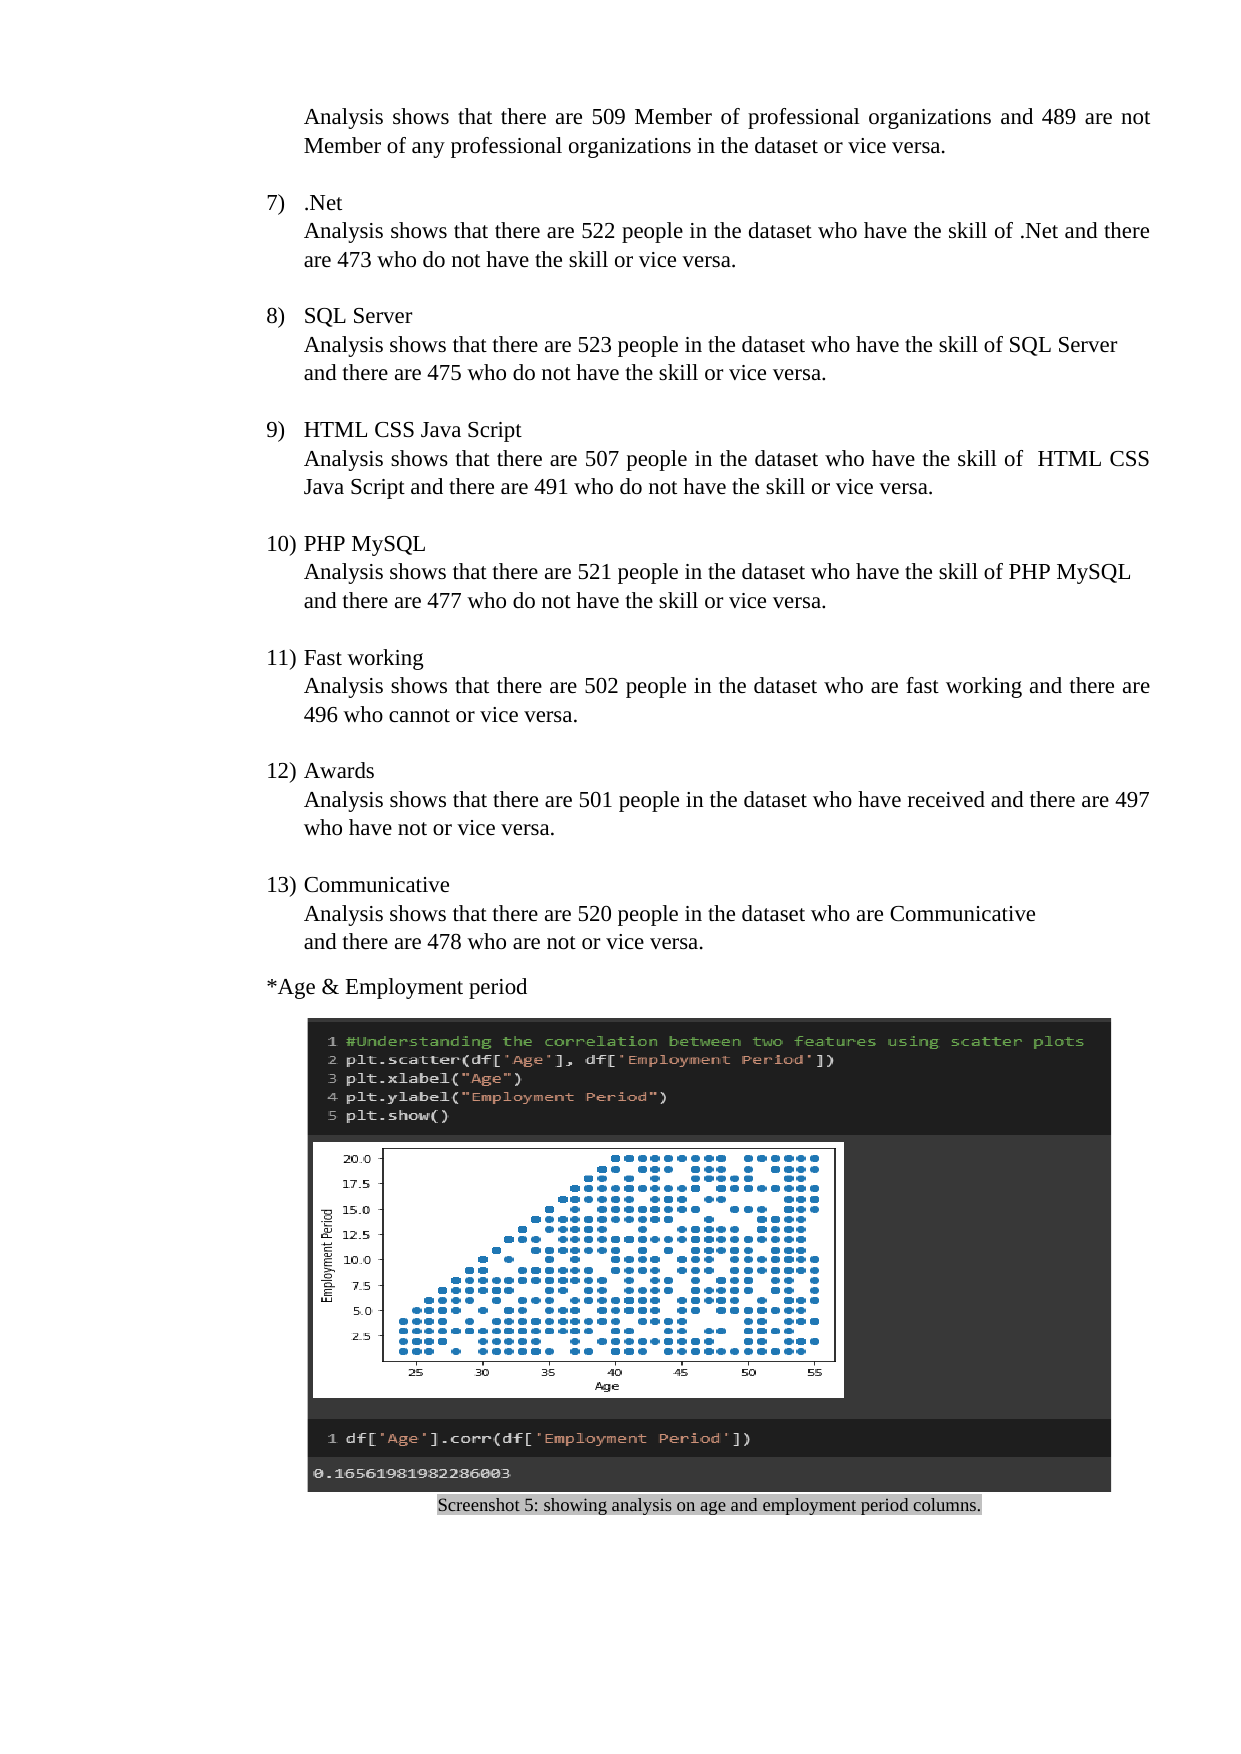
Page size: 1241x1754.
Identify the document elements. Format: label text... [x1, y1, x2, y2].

list Awards [266, 757, 1152, 784]
list Analysis shows that there are 523 people in the dataset who have the skill of SQL Server [303, 331, 1152, 357]
list HTML CSS Java Script [266, 416, 1152, 443]
list and there are 478 who are not or vice versa. [303, 928, 1152, 954]
list Analysis shows that there are 521 people in the dataset who have the skill of PHP MySQL [303, 558, 1152, 585]
list Analysis shows that there are 509 Member of professional organizations and 489 are not Member of any professional organizations in the dataset or vice versa. [303, 103, 1152, 158]
list PHP MySQL [266, 530, 1152, 556]
list Analysis shows that there are 507 people in the dataset who have the skill of HTML CSS Java Script and there are 491 who do not have the skill or vice versa. [303, 445, 1152, 499]
list Analysis shows that there are 501 people in the dataset who have received and there are 497 who have not or vice versa. [303, 786, 1152, 841]
list and there are 475 who do not have the skill or vice versa. [303, 359, 1152, 386]
list Fast working [266, 644, 1152, 670]
list Analysis shows that there are 502 people in the dataset who are fast working and there are 496 who cannot or vice versa. [303, 672, 1152, 727]
text *Age & Employment period [191, 973, 1152, 999]
picture [307, 1018, 1112, 1492]
list and there are 477 who do not have the skill or vice versa. [303, 587, 1152, 613]
list .Net [266, 189, 1152, 215]
list Analysis shows that there are 522 people in the dataset who have the skill of .Net and there are 473 who do not have the skill or vice versa. [303, 217, 1152, 272]
list Analysis shows that there are 520 people in the dataset who are Communicative [303, 900, 1152, 926]
list SQL Server [266, 302, 1152, 329]
list Communicative [266, 871, 1152, 898]
